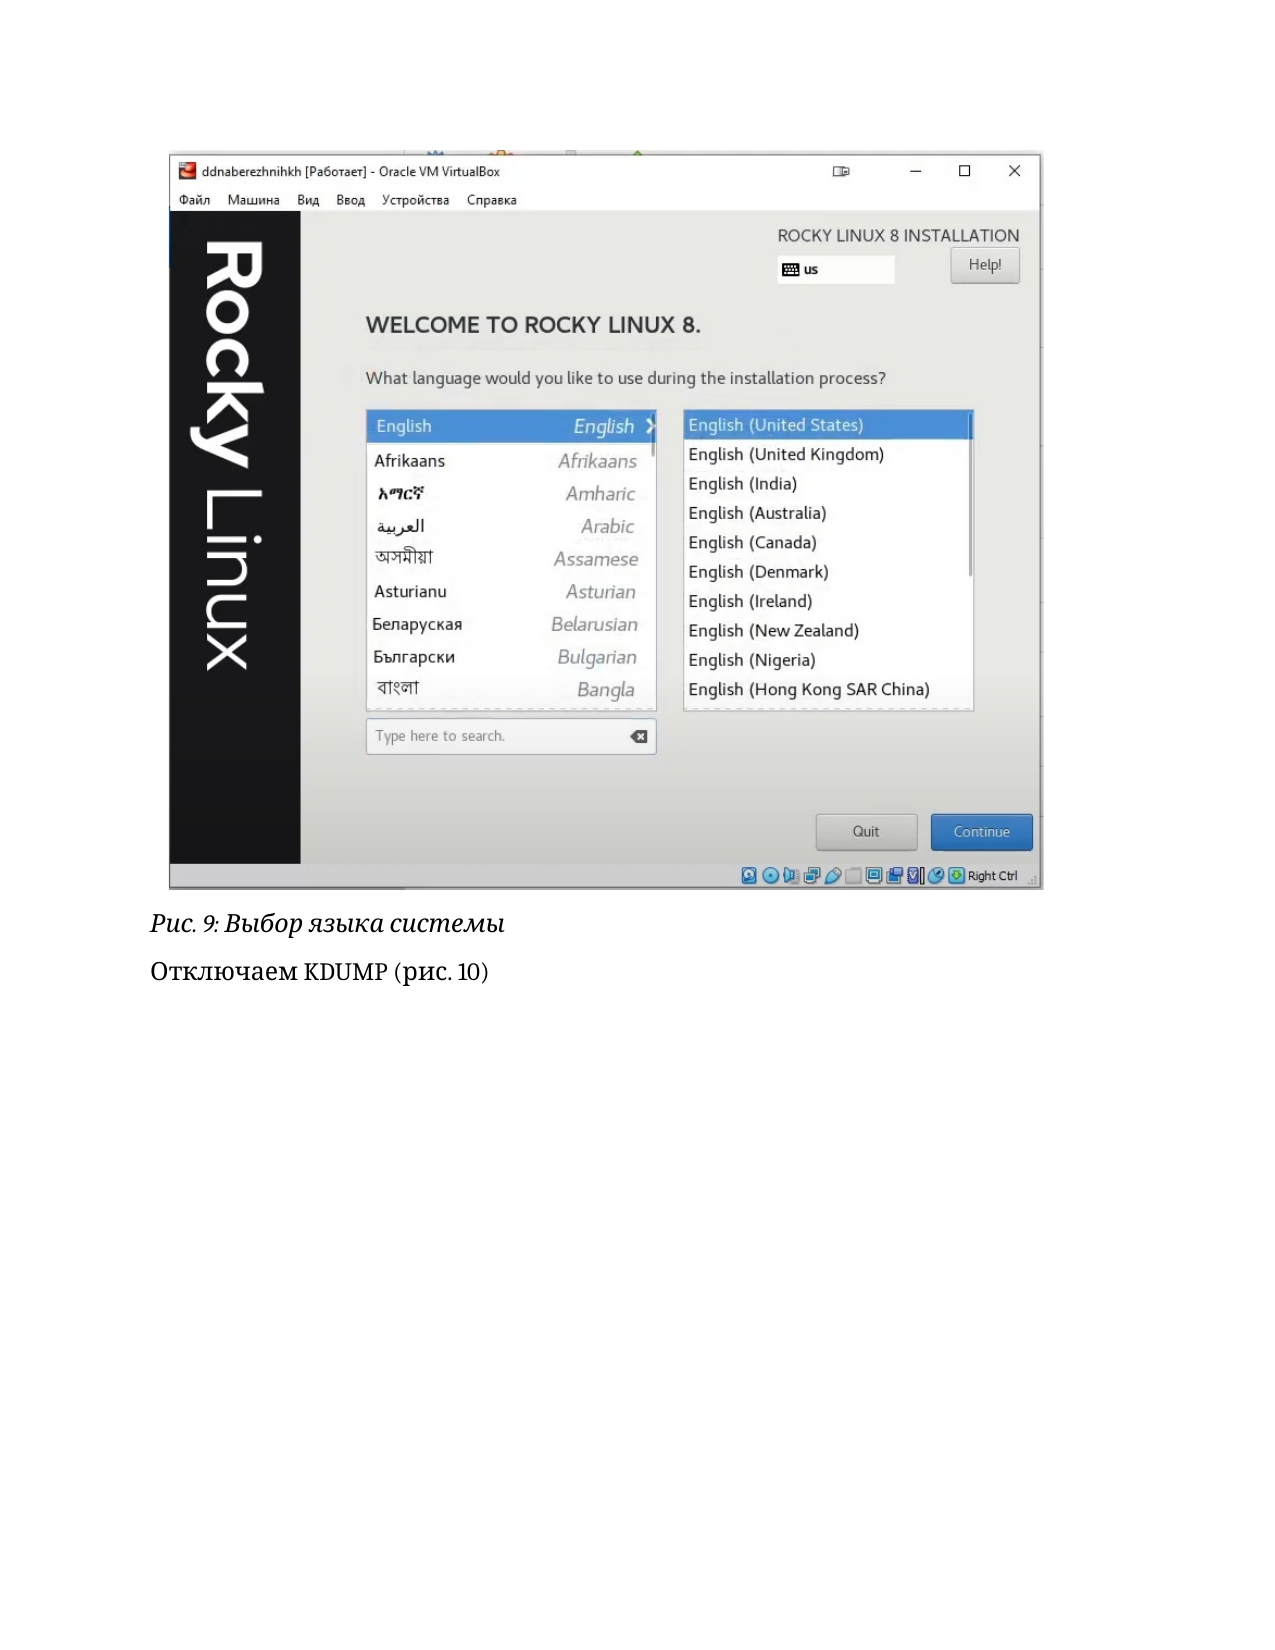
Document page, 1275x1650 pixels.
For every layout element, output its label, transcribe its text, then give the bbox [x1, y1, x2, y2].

text Рис. 9: Выбор языка системы [150, 910, 1125, 939]
picture [168, 150, 1044, 890]
text Отключаем KDUMP (рис. 10) [150, 958, 1125, 986]
